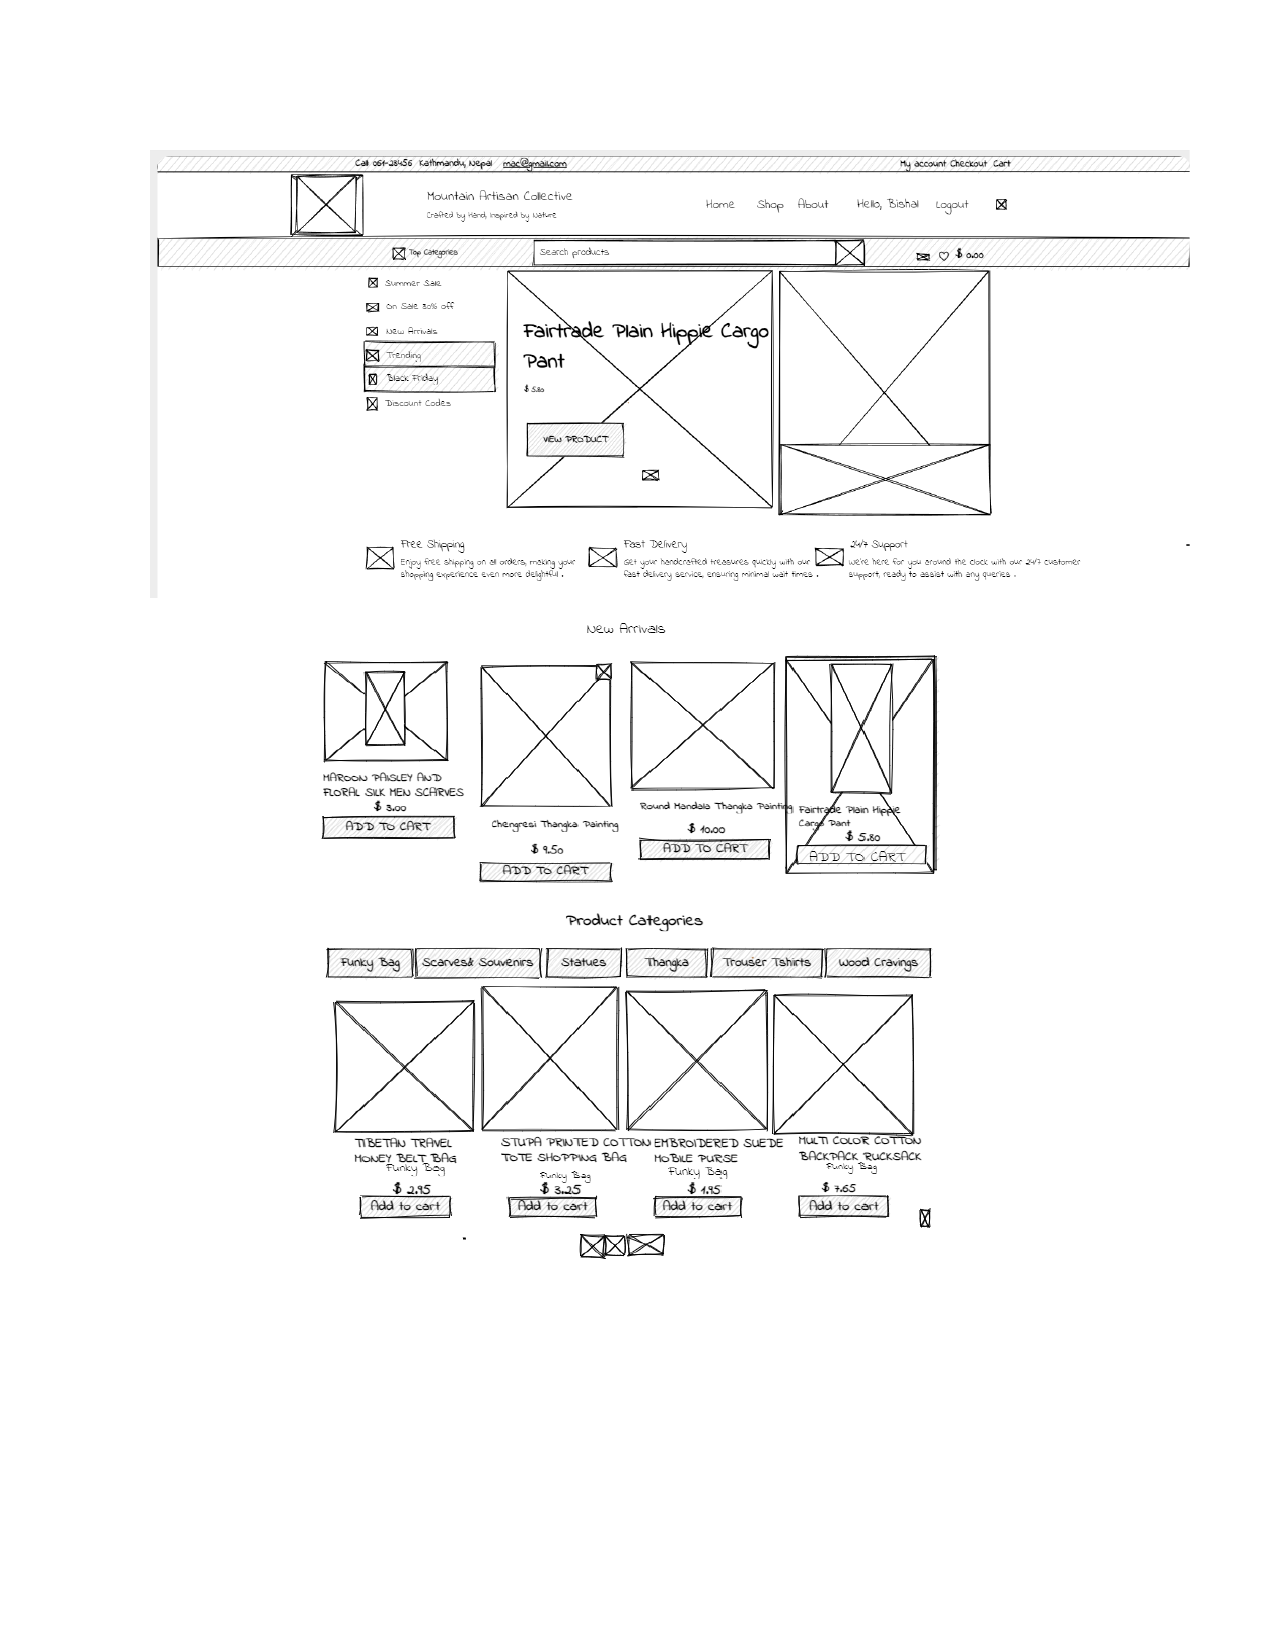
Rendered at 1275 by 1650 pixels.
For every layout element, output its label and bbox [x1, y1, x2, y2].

picture [150, 616, 1222, 1291]
picture [150, 150, 1190, 598]
